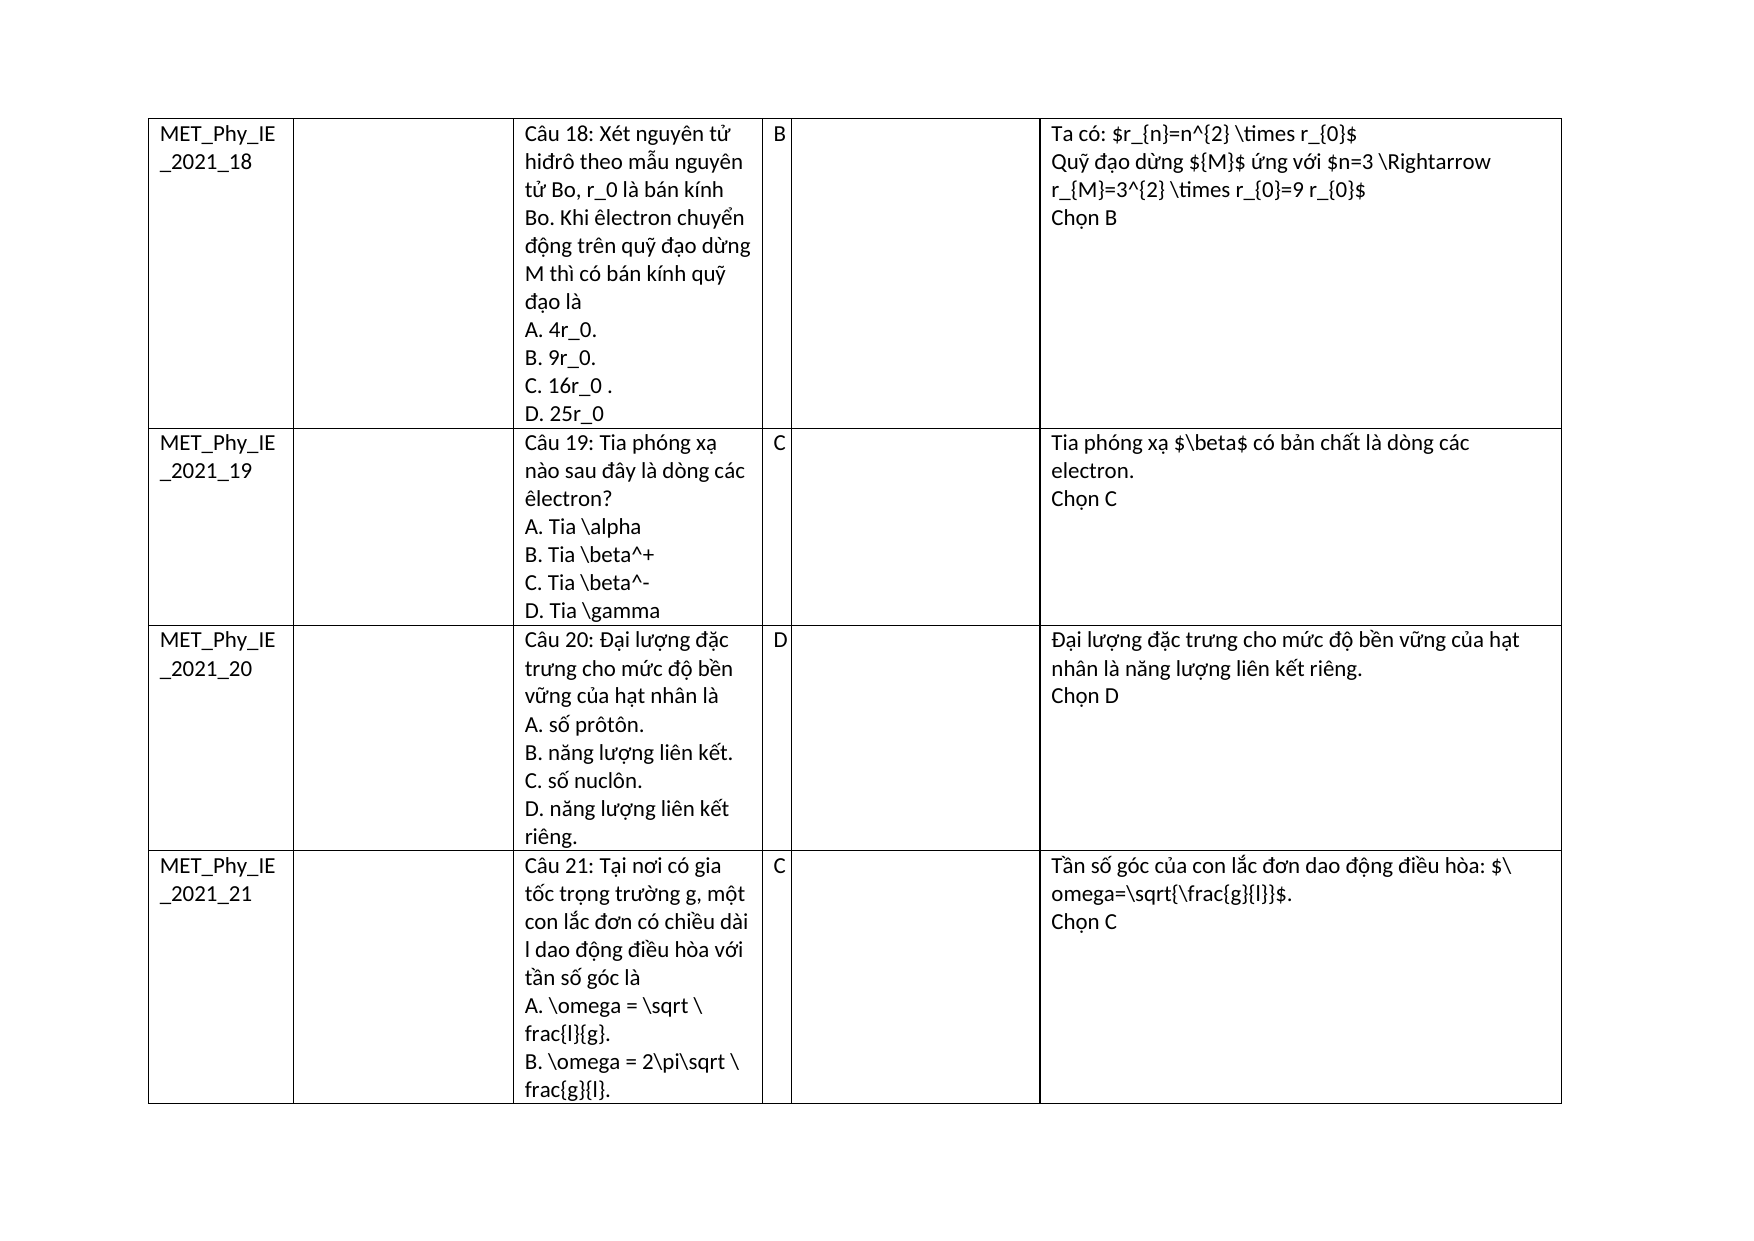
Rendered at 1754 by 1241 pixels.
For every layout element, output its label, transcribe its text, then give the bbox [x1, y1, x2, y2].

table_cell MET_Phy_IE_2021_21 [149, 851, 293, 1103]
table_cell Ta có: $r_{n}=n^{2} \times r_{0}$ Quỹ đạo dừng ${M}$ ứng với $n=3 \Rightarrow r_{M}=3^{2} \times r_{0}=9 r_{0}$ Chọn B [1041, 119, 1561, 427]
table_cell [1041, 851, 1561, 1103]
table_cell Câu 18: Xét nguyên tử hiđrô theo mẫu nguyên tử Bo, r_0 là bán kính Bo. Khi êlectron chuyển động trên quỹ đạo dừng M thì có bán kính quỹ đạo là A. 4r_0. B. 9r_0. C. 16r_0 . D. 25r_0 [514, 119, 762, 427]
table_cell D [763, 626, 791, 850]
table_cell [294, 851, 513, 1103]
table_cell [792, 119, 1039, 427]
table_cell Đại lượng đặc trưng cho mức độ bền vững của hạt nhân là năng lượng liên kết riêng. Chọn D [1041, 626, 1561, 850]
table_cell [294, 626, 513, 850]
table_cell MET_Phy_IE_2021_18 [149, 119, 293, 427]
table_cell [792, 429, 1039, 624]
table_cell MET_Phy_IE_2021_20 [149, 626, 293, 850]
table_cell B [763, 119, 791, 427]
table_cell C [763, 851, 791, 1103]
table_cell [294, 429, 513, 624]
table_cell [294, 119, 513, 427]
table_cell MET_Phy_IE_2021_19 [149, 429, 293, 624]
table_cell C [763, 429, 791, 624]
table_cell Câu 19: Tia phóng xạ nào sau đây là dòng các êlectron? A. Tia \alpha B. Tia \beta^+ C. Tia \beta^- D. Tia \gamma [514, 429, 762, 624]
table_cell [792, 851, 1039, 1103]
table_cell Tia phóng xạ $\beta$ có bản chất là dòng các electron. Chọn C [1041, 429, 1561, 624]
table_cell Câu 20: Đại lượng đặc trưng cho mức độ bền vững của hạt nhân là A. số prôtôn. B. năng lượng liên kết. C. số nuclôn. D. năng lượng liên kết riêng. [514, 626, 762, 850]
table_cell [514, 851, 762, 1103]
table_cell [792, 626, 1039, 850]
